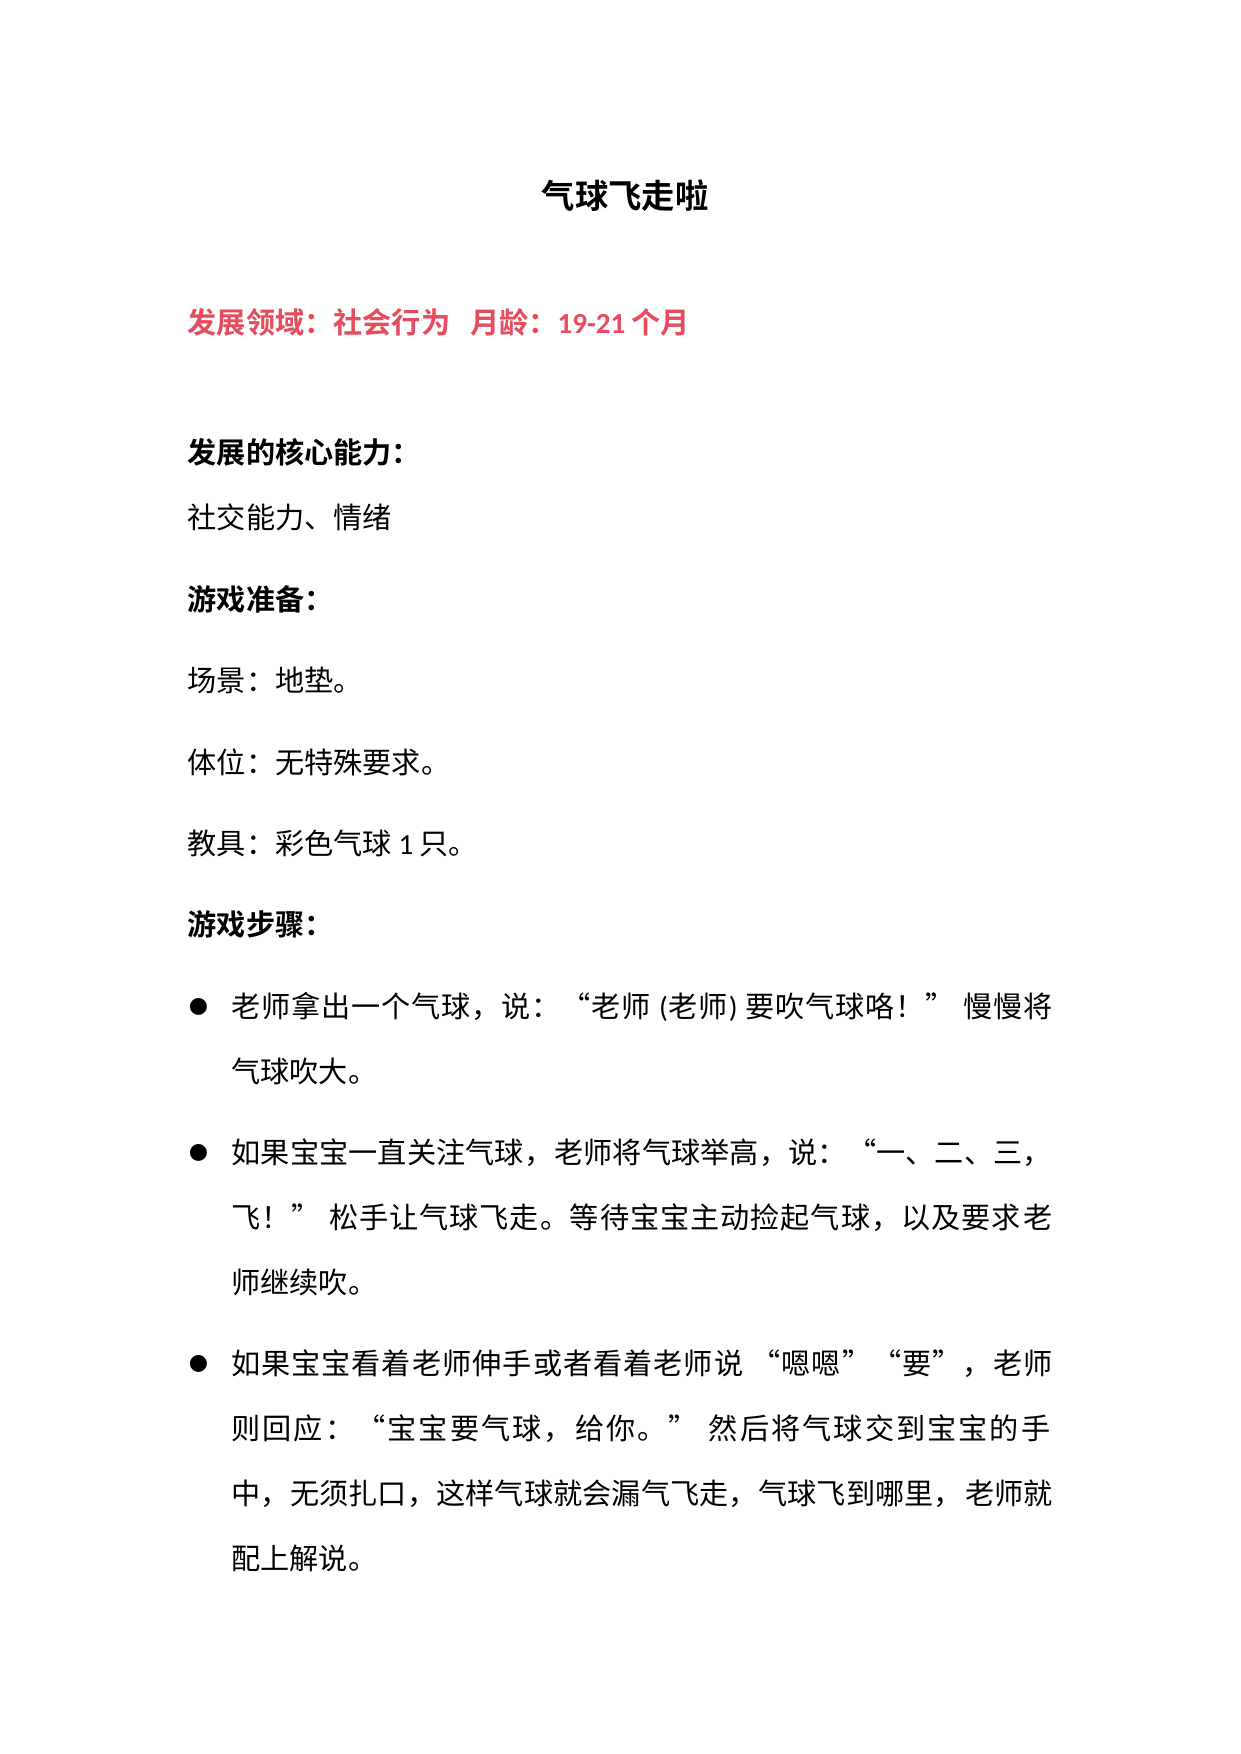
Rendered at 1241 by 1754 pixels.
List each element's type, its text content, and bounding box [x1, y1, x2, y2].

text 发展的核心能力： 社交能力、情绪 [187, 419, 1053, 549]
text 体位：无特殊要求。 [187, 728, 1053, 793]
text 游戏步骤： [187, 891, 1053, 956]
list 如果宝宝看着老师伸手或者看着老师说 “嗯嗯”“要”，老师则回应：“宝宝要气球，给你。” 然后将气球交到宝宝的手中，无须扎口，这样气球就会漏气飞走，气球飞到哪里，老师就配上解说。 [187, 1329, 1053, 1589]
text 场景：地垫。 [187, 646, 1053, 711]
list 如果宝宝一直关注气球，老师将气球举高，说：“一、二、三，飞！” 松手让气球飞走。等待宝宝主动捡起气球，以及要求老师继续吹。 [187, 1118, 1053, 1313]
list 老师拿出一个气球，说：“老师 (老师) 要吹气球咯！” 慢慢将气球吹大。 [187, 972, 1053, 1102]
text 发展领域：社会行为 月龄：19-21个月 [187, 289, 1053, 354]
subtitle 气球飞走啦 [187, 162, 1053, 227]
text 教具：彩色气球 1 只。 [187, 809, 1053, 874]
text 游戏准备： [187, 565, 1053, 630]
